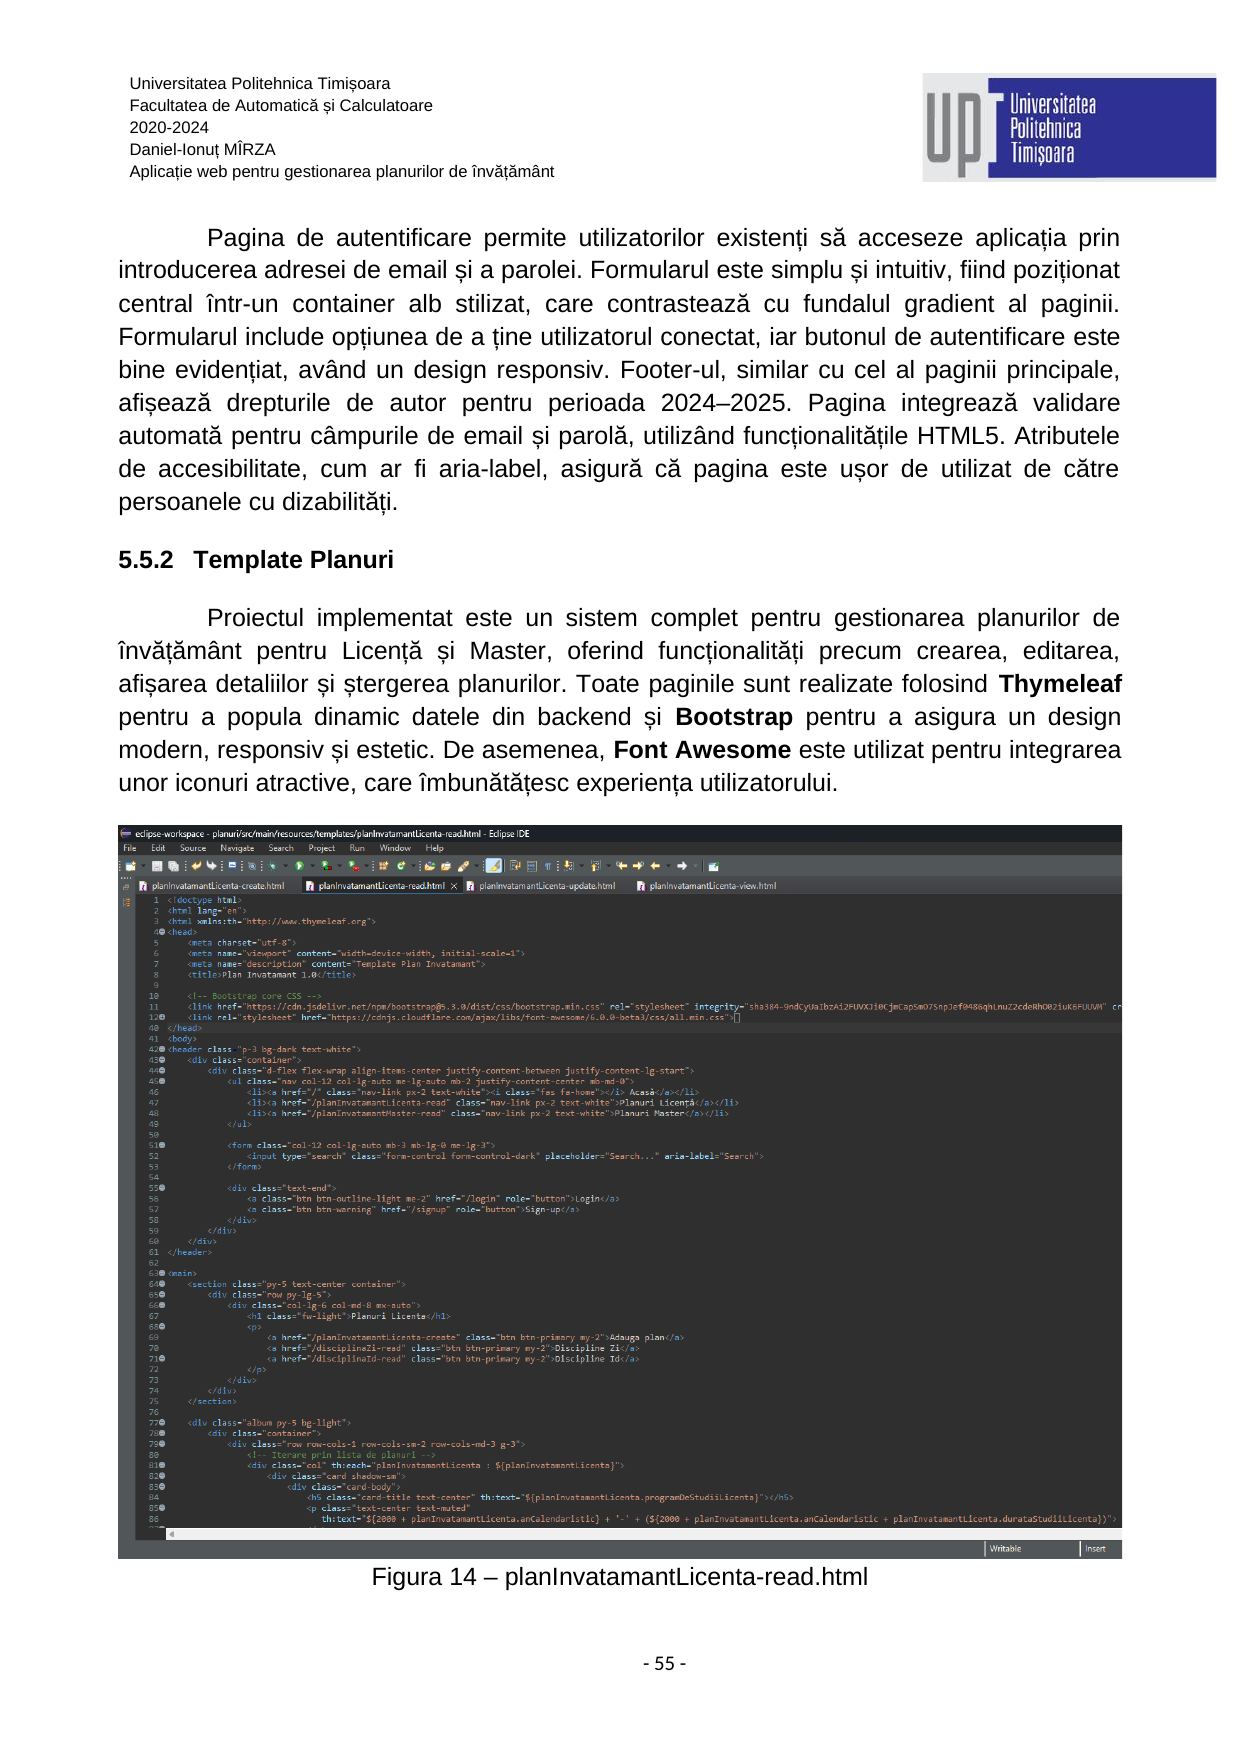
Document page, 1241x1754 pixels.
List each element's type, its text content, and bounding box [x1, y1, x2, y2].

text Proiectul implementat este un sistem complet pentru gestionarea planurilor de învățământ pentru Licență și Master, oferind funcționalități precum crearea, editarea, afișarea detaliilor și ștergerea planurilor. Toate paginile sunt realizate folosind Thymeleaf pentru a popula dinamic datele din backend și Bootstrap pentru a asigura un design modern, responsiv și estetic. De asemenea, Font Awesome este utilizat pentru integrarea unor iconuri atractive, care îmbunătățesc experiența utilizatorului. [118, 603, 1122, 797]
text Pagina de autentificare permite utilizatorilor existenți să acceseze aplicația prin introducerea adresei de email și a parolei. Formularul este simplu și intuitiv, fiind poziționat central într-un container alb stilizat, care contrastează cu fundalul gradient al paginii. Formularul include opțiunea de a ține utilizatorul conectat, iar butonul de autentificare este bine evidențiat, având un design responsiv. Footer-ul, similar cu cel al paginii principale, afișează drepturile de autor pentru perioada 2024–2025. Pagina integrează validare automată pentru câmpurile de email și parolă, utilizând funcționalitățile HTML5. Atributele de accesibilitate, cum ar fi aria-label, asigură că pagina este ușor de utilizat de către persoanele cu dizabilități. [118, 222, 1122, 515]
picture [922, 73, 1217, 182]
subtitle Template Planuri [118, 545, 1122, 573]
text Figura 14 – planInvatamantLicenta-read.html [118, 1562, 1122, 1591]
picture [118, 825, 1123, 1559]
